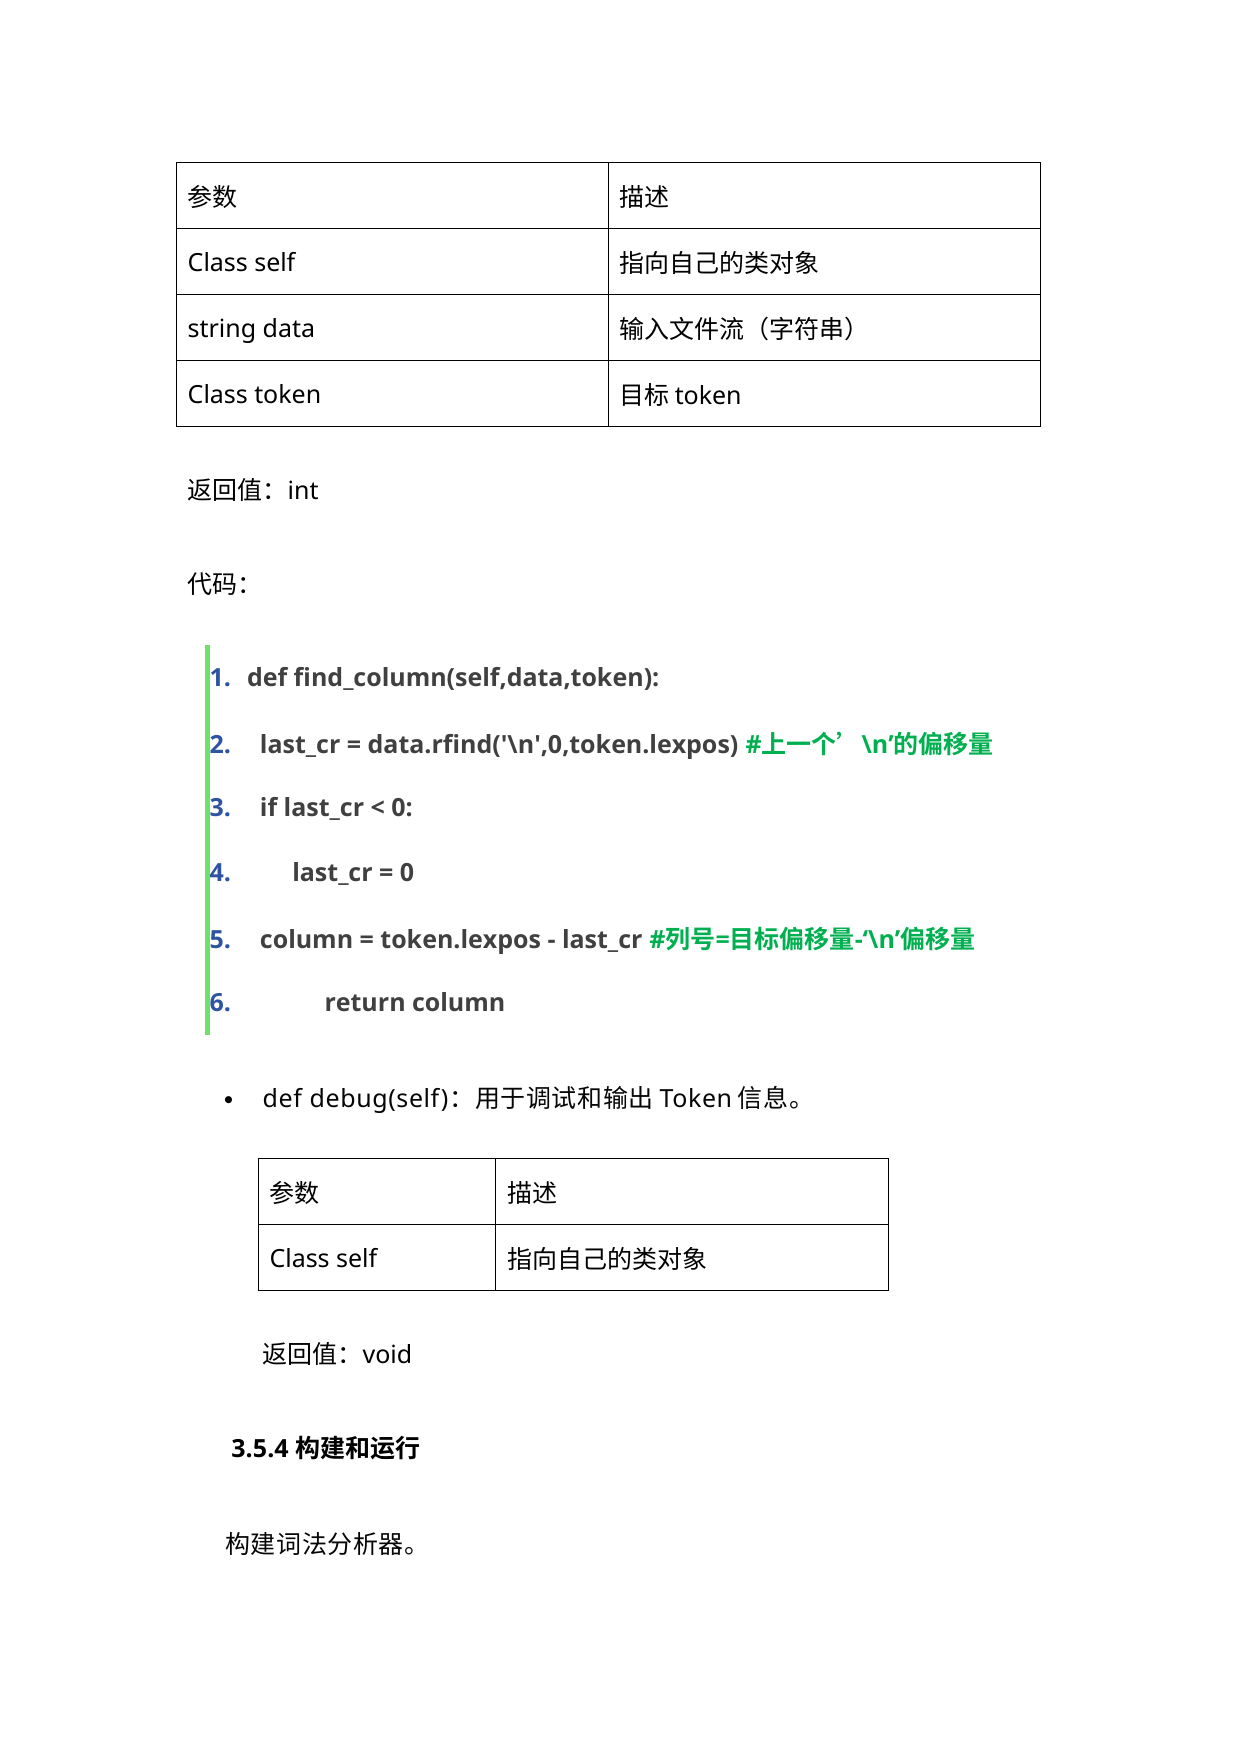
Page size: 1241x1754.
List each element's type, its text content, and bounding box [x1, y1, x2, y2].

table_cell 输入文件流（字符串） [609, 295, 1040, 360]
table_header 描述 [496, 1159, 888, 1224]
list column = token.lexpos - last_cr #列号=目标偏移量-‘\n’偏移量 [210, 905, 1053, 970]
table_cell 目标token [609, 361, 1040, 426]
table_header 参数 [177, 163, 608, 228]
list def debug(self)：用于调试和输出Token信息。 [225, 1064, 1053, 1129]
subtitle 3.5.4 构建和运行 [187, 1414, 1053, 1479]
table_cell 指向自己的类对象 [609, 229, 1040, 294]
list 返回值：int [187, 456, 1053, 521]
list return column [210, 970, 1053, 1035]
list last_cr = 0 [210, 840, 1053, 905]
list 代码： [187, 551, 1053, 616]
table_header 描述 [609, 163, 1040, 228]
list last_cr = data.rfind('\n',0,token.lexpos) #上一个’\n’的偏移量 [210, 710, 1053, 775]
table_cell Class token [177, 361, 608, 426]
table_header 参数 [259, 1159, 495, 1224]
table_cell 指向自己的类对象 [496, 1225, 888, 1290]
list 返回值：void [187, 1320, 1053, 1385]
list 构建词法分析器。 [225, 1510, 1053, 1575]
table_cell string data [177, 295, 608, 360]
table_cell Class self [177, 229, 608, 294]
list if last_cr < 0: [210, 775, 1053, 840]
list def find_column(self,data,token): [210, 645, 1053, 710]
table_cell Class self [259, 1225, 495, 1290]
